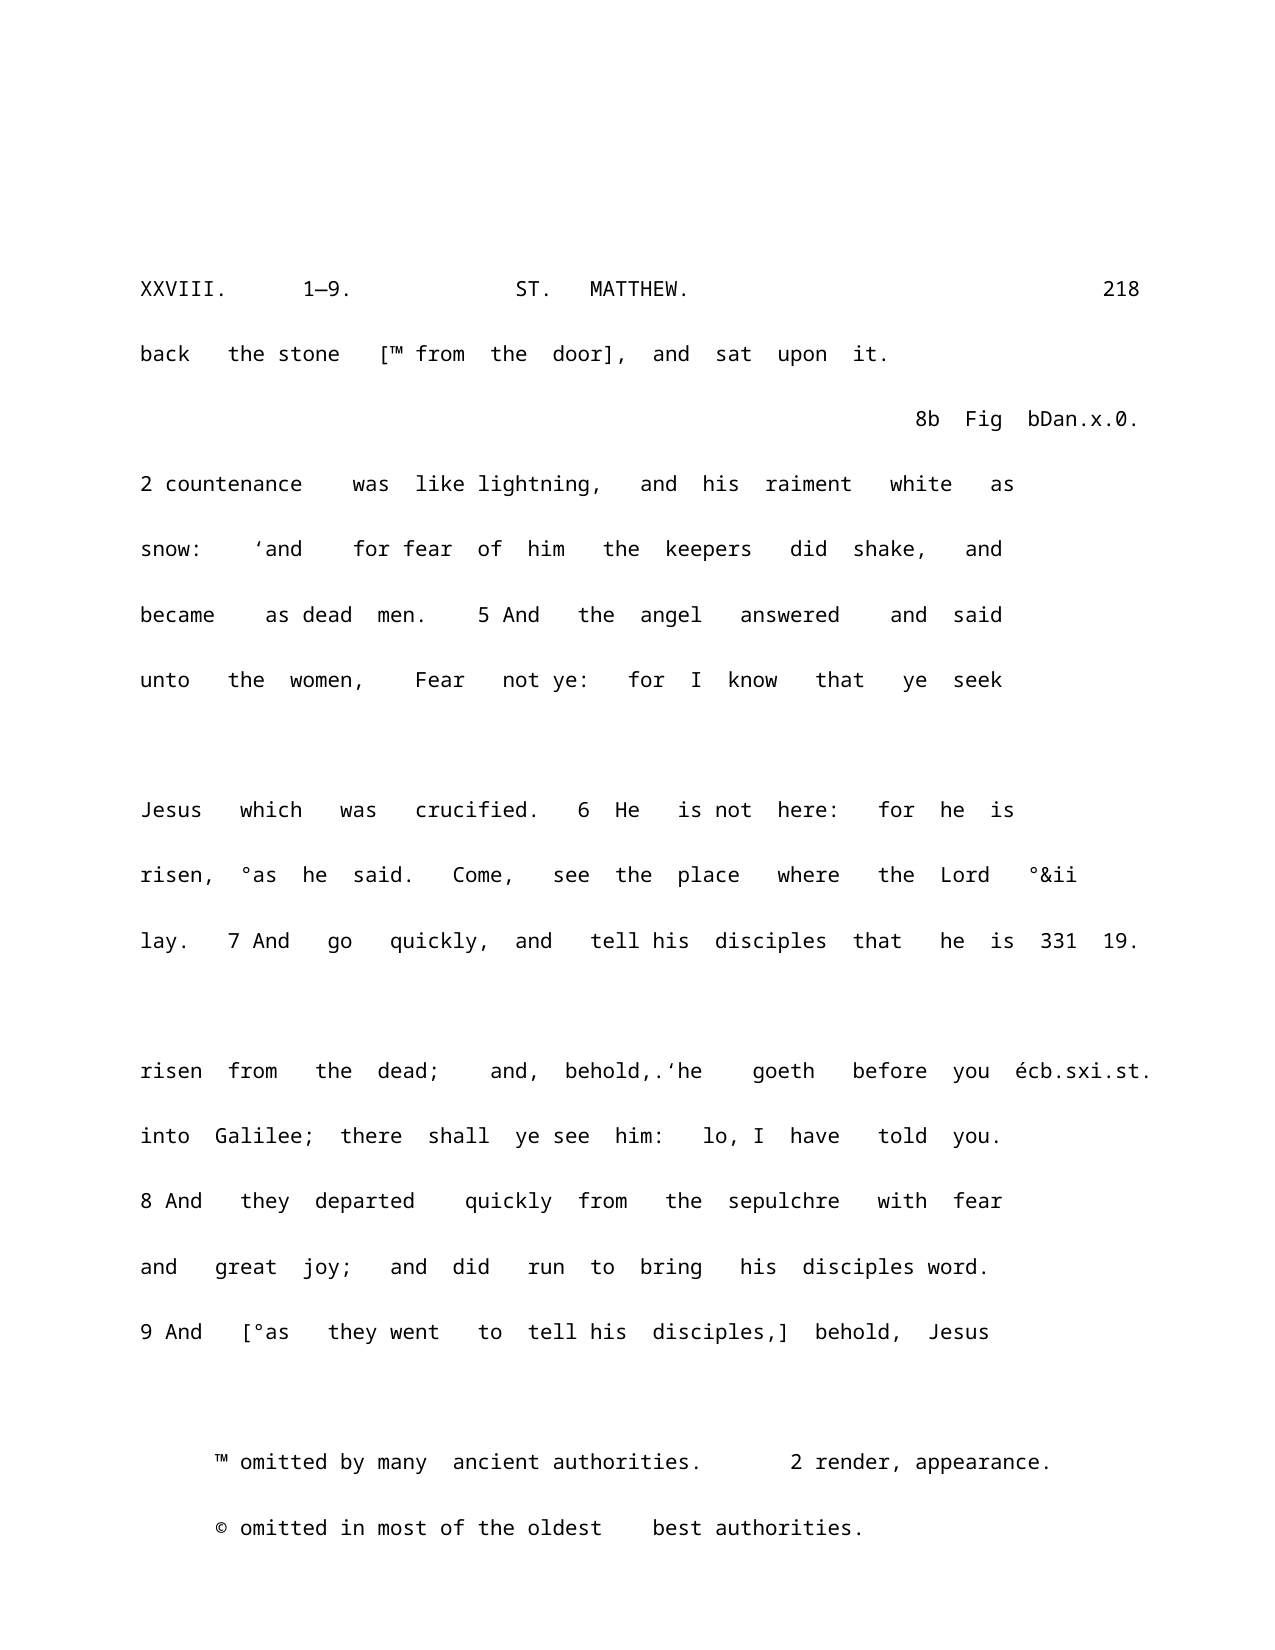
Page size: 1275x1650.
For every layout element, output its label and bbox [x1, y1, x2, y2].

text [15, 15, 1260, 1606]
